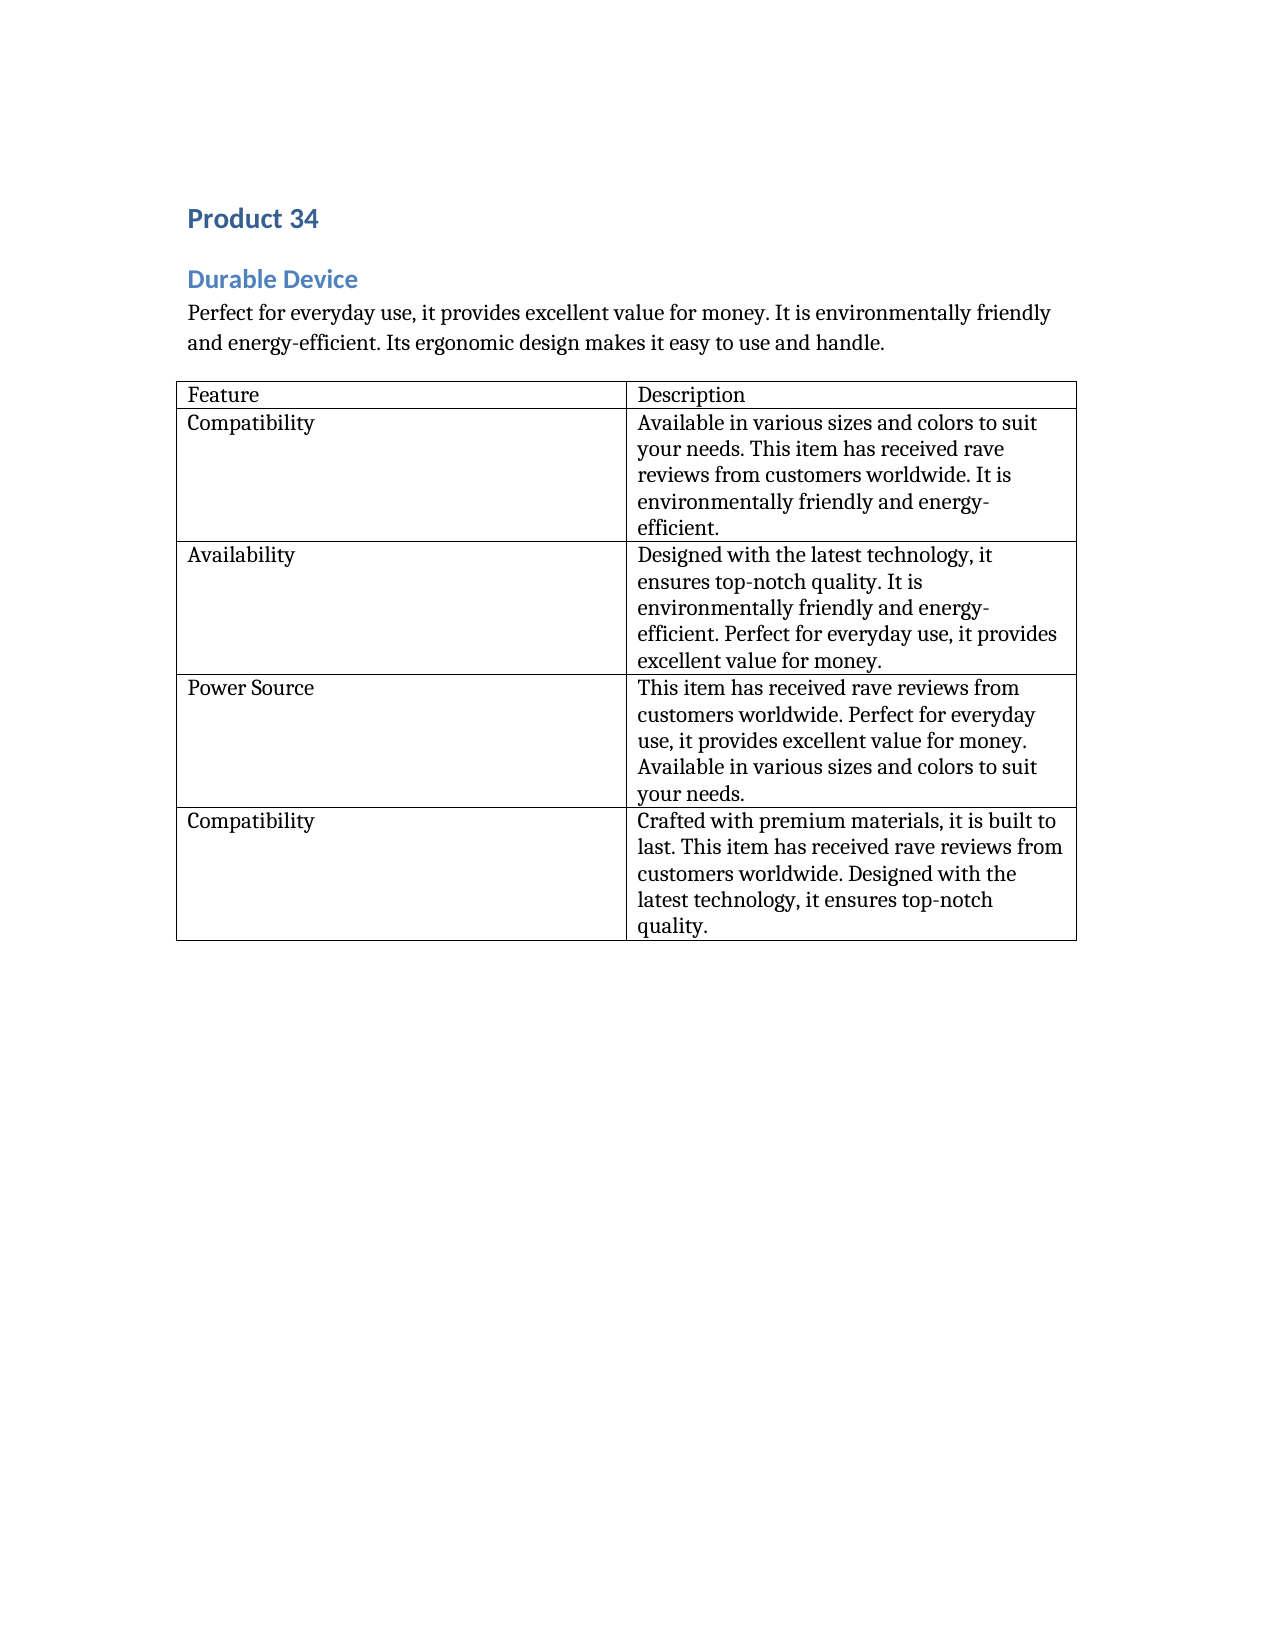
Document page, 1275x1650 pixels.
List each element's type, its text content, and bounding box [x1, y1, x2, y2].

table_cell Crafted with premium materials, it is built to last. This item has received rave reviews from customers worldwide. Designed with the latest technology, it ensures top-notch quality. [627, 808, 1076, 939]
table_cell Power Source [177, 675, 626, 807]
table_header Feature [177, 382, 626, 408]
table_cell Compatibility [177, 808, 626, 939]
table_header Description [627, 382, 1076, 408]
subtitle Product 34 [187, 200, 1087, 236]
table_cell This item has received rave reviews from customers worldwide. Perfect for everyday use, it provides excellent value for money. Available in various sizes and colors to suit your needs. [627, 675, 1076, 807]
subtitle Durable Device [187, 262, 1087, 295]
table_cell Compatibility [177, 409, 626, 541]
table_cell Available in various sizes and colors to suit your needs. This item has received rave reviews from customers worldwide. It is environmentally friendly and energy-efficient. [627, 409, 1076, 541]
table_cell Designed with the latest technology, it ensures top-notch quality. It is environmentally friendly and energy-efficient. Perfect for everyday use, it provides excellent value for money. [627, 542, 1076, 674]
table_cell Availability [177, 542, 626, 674]
text Perfect for everyday use, it provides excellent value for money. It is environmentally friendly and energy-efficient. Its ergonomic design makes it easy to use and handle. [187, 300, 1087, 356]
